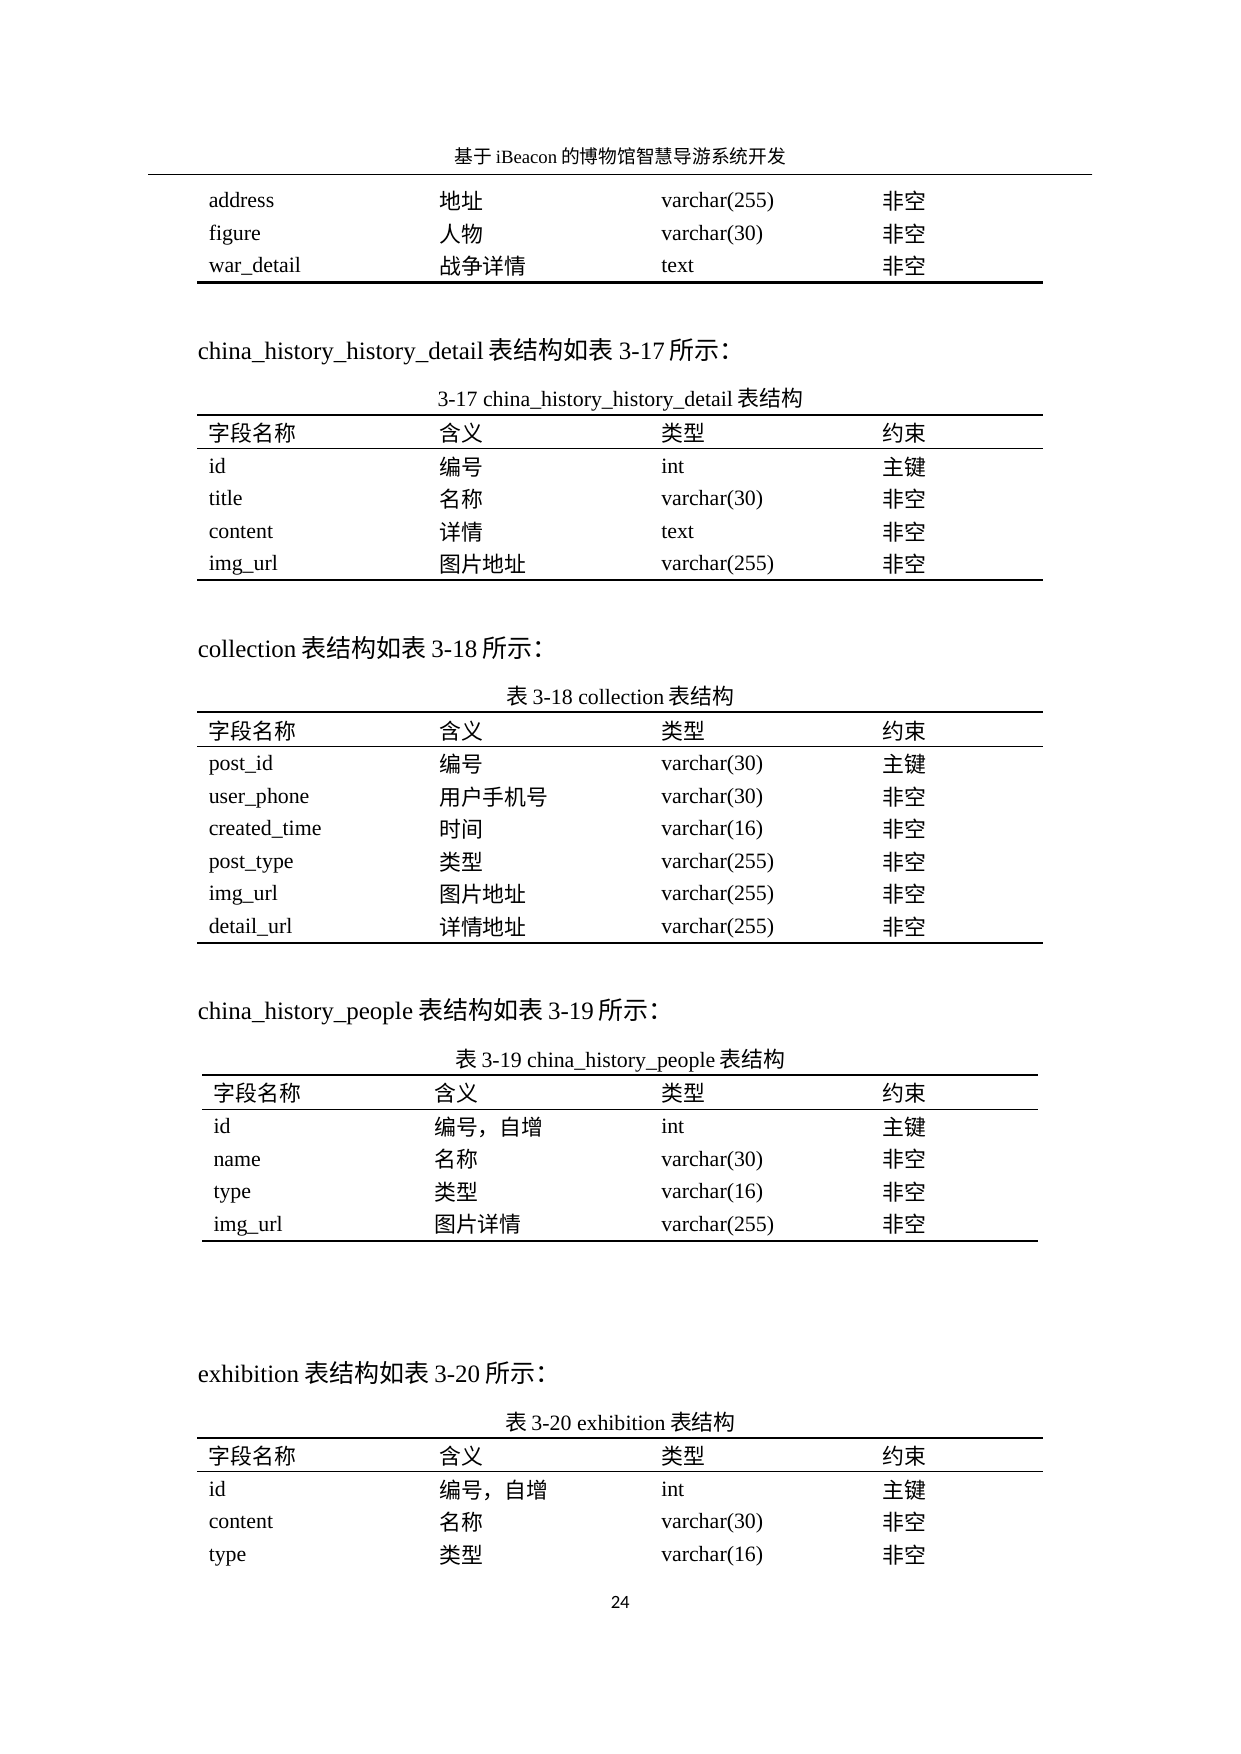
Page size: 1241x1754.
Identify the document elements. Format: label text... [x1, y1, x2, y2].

table_cell 非空 [871, 812, 1043, 844]
table_cell 编号，自增 [423, 1110, 650, 1142]
table_header 含义 [423, 1076, 650, 1108]
table_cell 非空 [871, 514, 1043, 547]
text exhibition表结构如表3-20所示： [148, 1339, 1092, 1404]
table_cell img_url [197, 547, 428, 579]
table_cell 非空 [871, 779, 1043, 812]
table_header 字段名称 [197, 416, 428, 448]
table_cell 非空 [871, 1142, 1038, 1174]
table_cell 非空 [871, 1175, 1038, 1207]
table_header 约束 [871, 713, 1043, 746]
text 表3-20 exhibition表结构 [148, 1404, 1092, 1437]
table_cell 图片地址 [428, 547, 650, 579]
text 3-17 china_history_history_detail表结构 [148, 381, 1092, 413]
table_cell 时间 [428, 812, 650, 844]
table_cell id [202, 1110, 423, 1142]
table_cell war_detail [197, 249, 428, 281]
table_cell int [650, 1110, 871, 1142]
table_cell varchar(255) [650, 877, 871, 909]
table_cell 非空 [871, 1207, 1038, 1239]
table_cell int [650, 449, 871, 482]
table_cell 主键 [871, 449, 1043, 482]
table_cell 编号 [428, 449, 650, 482]
table_cell 非空 [871, 1537, 1043, 1570]
table_header 约束 [871, 1076, 1038, 1108]
table_header 类型 [650, 1439, 871, 1471]
table_cell varchar(16) [650, 812, 871, 844]
table_cell 非空 [871, 909, 1043, 942]
table_cell address [197, 184, 428, 216]
table_cell varchar(255) [650, 184, 871, 216]
table_cell varchar(30) [650, 747, 871, 779]
table_cell 非空 [871, 547, 1043, 579]
table_cell varchar(30) [650, 482, 871, 514]
table_header 字段名称 [202, 1076, 423, 1108]
table_cell 人物 [428, 216, 650, 249]
table_cell 编号 [428, 747, 650, 779]
table_cell id [197, 449, 428, 482]
table_cell content [197, 514, 428, 547]
table_cell 名称 [423, 1142, 650, 1174]
table_cell varchar(30) [650, 779, 871, 812]
table_cell 名称 [428, 482, 650, 514]
table_header 类型 [650, 1076, 871, 1108]
table_cell post_id [197, 747, 428, 779]
table_cell type [202, 1175, 423, 1207]
table_cell 编号，自增 [428, 1472, 650, 1505]
table_cell 类型 [428, 844, 650, 877]
table_cell 用户手机号 [428, 779, 650, 812]
table_cell varchar(255) [650, 1207, 871, 1239]
table_cell 类型 [423, 1175, 650, 1207]
table_cell created_time [197, 812, 428, 844]
text china_history_history_detail表结构如表3-17所示： [148, 316, 1092, 381]
table_cell 非空 [871, 1505, 1043, 1537]
table_cell img_url [202, 1207, 423, 1239]
table_cell user_phone [197, 779, 428, 812]
text 表3-19 china_history_people表结构 [148, 1041, 1092, 1074]
table_cell varchar(16) [650, 1537, 871, 1570]
text 表3-18 collection表结构 [148, 679, 1092, 711]
table_cell text [650, 249, 871, 281]
table_header 字段名称 [197, 1439, 428, 1471]
table_cell detail_url [197, 909, 428, 942]
table_header 含义 [428, 713, 650, 746]
table_header 含义 [428, 1439, 650, 1471]
table_header 含义 [428, 416, 650, 448]
table_cell varchar(16) [650, 1175, 871, 1207]
table_cell 详情 [428, 514, 650, 547]
table_cell 非空 [871, 844, 1043, 877]
table_cell 图片地址 [428, 877, 650, 909]
table_cell text [650, 514, 871, 547]
table_cell 非空 [871, 877, 1043, 909]
table_cell name [202, 1142, 423, 1174]
table_cell 详情地址 [428, 909, 650, 942]
table_cell figure [197, 216, 428, 249]
table_cell 非空 [871, 249, 1043, 281]
table_cell 非空 [871, 216, 1043, 249]
table_cell 战争详情 [428, 249, 650, 281]
table_header 类型 [650, 416, 871, 448]
table_cell 名称 [428, 1505, 650, 1537]
table_cell 地址 [428, 184, 650, 216]
table_cell post_type [197, 844, 428, 877]
table_cell 主键 [871, 1110, 1038, 1142]
table_cell 非空 [871, 184, 1043, 216]
table_cell varchar(255) [650, 547, 871, 579]
text china_history_people表结构如表3-19所示： [148, 976, 1092, 1041]
table_cell varchar(30) [650, 1505, 871, 1537]
table_header 字段名称 [197, 713, 428, 746]
table_cell img_url [197, 877, 428, 909]
table_cell varchar(255) [650, 844, 871, 877]
table_cell id [197, 1472, 428, 1505]
table_cell varchar(30) [650, 1142, 871, 1174]
table_cell 类型 [428, 1537, 650, 1570]
table_header 约束 [871, 1439, 1043, 1471]
table_cell int [650, 1472, 871, 1505]
table_cell 非空 [871, 482, 1043, 514]
table_cell varchar(255) [650, 909, 871, 942]
table_cell 图片详情 [423, 1207, 650, 1239]
table_cell varchar(30) [650, 216, 871, 249]
table_header 类型 [650, 713, 871, 746]
table_header 约束 [871, 416, 1043, 448]
table_cell type [197, 1537, 428, 1570]
text collection表结构如表3-18所示： [148, 614, 1092, 679]
table_cell content [197, 1505, 428, 1537]
table_cell 主键 [871, 1472, 1043, 1505]
table_cell title [197, 482, 428, 514]
table_cell 主键 [871, 747, 1043, 779]
